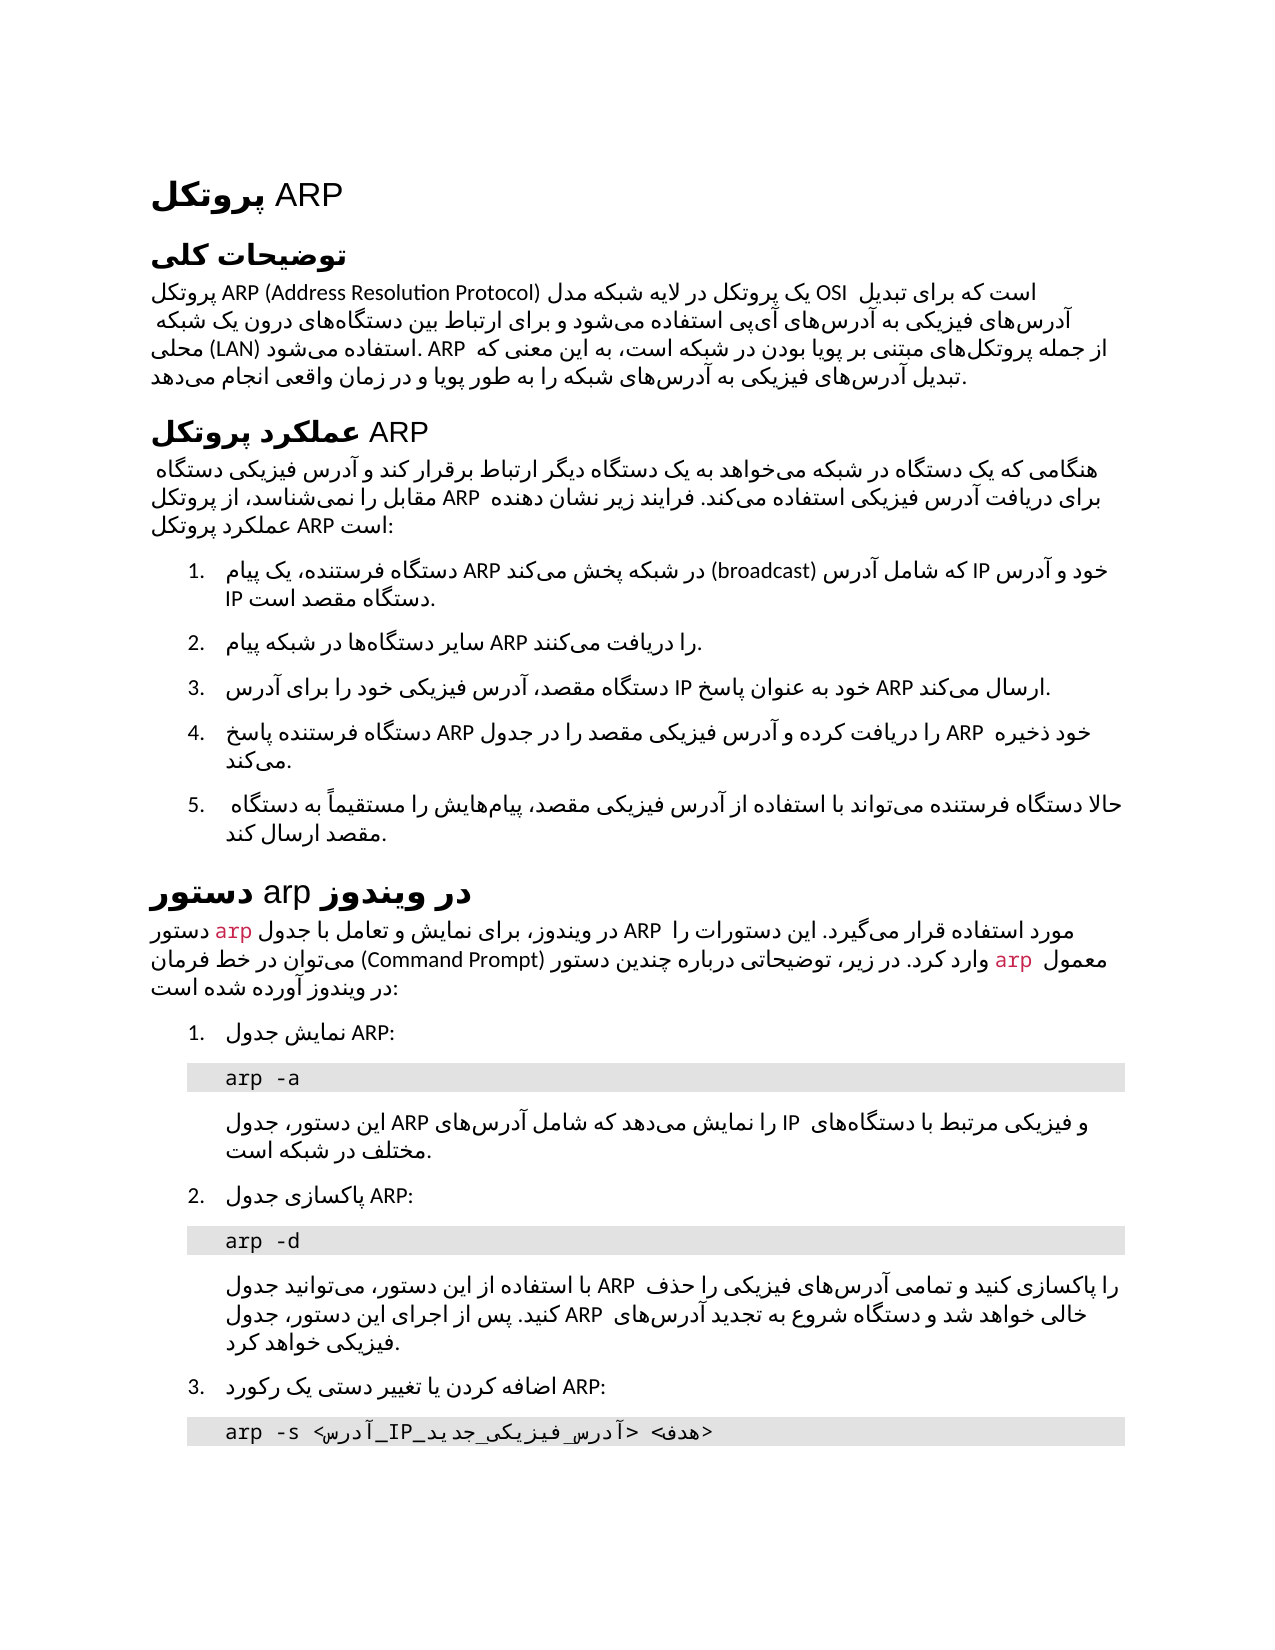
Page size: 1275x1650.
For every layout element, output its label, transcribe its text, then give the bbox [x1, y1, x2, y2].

list arp -a [187, 1063, 1125, 1092]
list دستگاه فرستنده پاسخ ARP را دریافت کرده و آدرس فیزیکی مقصد را در جدول ARP خود ذخیره می‌کند. [187, 718, 1125, 774]
list نمایش جدول ARP: [187, 1018, 1125, 1046]
list arp -s <آدرس_IP_هدف> <آدرس_فیزیکی_جدید> [187, 1417, 1125, 1446]
list پاکسازی جدول ARP: [187, 1181, 1125, 1209]
list arp -d [187, 1226, 1125, 1255]
list دستگاه مقصد، آدرس فیزیکی خود را برای آدرس IP خود به عنوان پاسخ ARP ارسال می‌کند. [187, 673, 1125, 701]
text هنگامی که یک دستگاه در شبکه می‌خواهد به یک دستگاه دیگر ارتباط برقرار کند و آدرس فیزیکی دستگاه مقابل را نمی‌شناسد، از پروتکل ARP برای دریافت آدرس فیزیکی استفاده می‌کند. فرایند زیر نشان دهنده عملکرد پروتکل ARP است: [150, 455, 1125, 539]
list با استفاده از این دستور، می‌توانید جدول ARP را پاکسازی کنید و تمامی آدرس‌های فیزیکی را حذف کنید. پس از اجرای این دستور، جدول ARP خالی خواهد شد و دستگاه شروع به تجدید آدرس‌های فیزیکی خواهد کرد. [187, 1272, 1125, 1356]
list دستگاه فرستنده، یک پیام ARP در شبکه پخش می‌کند (broadcast) که شامل آدرس IP خود و آدرس IP دستگاه مقصد است. [187, 556, 1125, 612]
subtitle پروتکل ARP [150, 175, 1125, 213]
list اضافه کردن یا تغییر دستی یک رکورد ARP: [187, 1372, 1125, 1400]
list حالا دستگاه فرستنده می‌تواند با استفاده از آدرس فیزیکی مقصد، پیام‌هایش را مستقیماً به دستگاه مقصد ارسال کند. [187, 791, 1125, 847]
subtitle عملکرد پروتکل ARP [150, 415, 1125, 449]
list سایر دستگاه‌ها در شبکه پیام ARP را دریافت می‌کنند. [187, 628, 1125, 657]
subtitle توضیحات کلی [150, 238, 1125, 272]
subtitle دستور arp در ویندوز [150, 872, 1125, 910]
text دستور arp در ویندوز، برای نمایش و تعامل با جدول ARP مورد استفاده قرار می‌گیرد. این دستورات را می‌توان در خط فرمان (Command Prompt) وارد کرد. در زیر، توضیحاتی درباره چندین دستور arp معمول در ویندوز آورده شده است: [150, 916, 1125, 1001]
list این دستور، جدول ARP را نمایش می‌دهد که شامل آدرس‌های IP و فیزیکی مرتبط با دستگاه‌های مختلف در شبکه است. [187, 1108, 1125, 1164]
text پروتکل ARP (Address Resolution Protocol) یک پروتکل در لایه شبکه مدل OSI است که برای تبدیل آدرس‌های فیزیکی به آدرس‌های آی‌پی استفاده می‌شود و برای ارتباط بین دستگاه‌های درون یک شبکه محلی (LAN) استفاده می‌شود. ARP از جمله پروتکل‌های مبتنی بر پویا بودن در شبکه است، به این معنی که تبدیل آدرس‌های فیزیکی به آدرس‌های شبکه را به طور پویا و در زمان واقعی انجام می‌دهد. [150, 278, 1125, 390]
